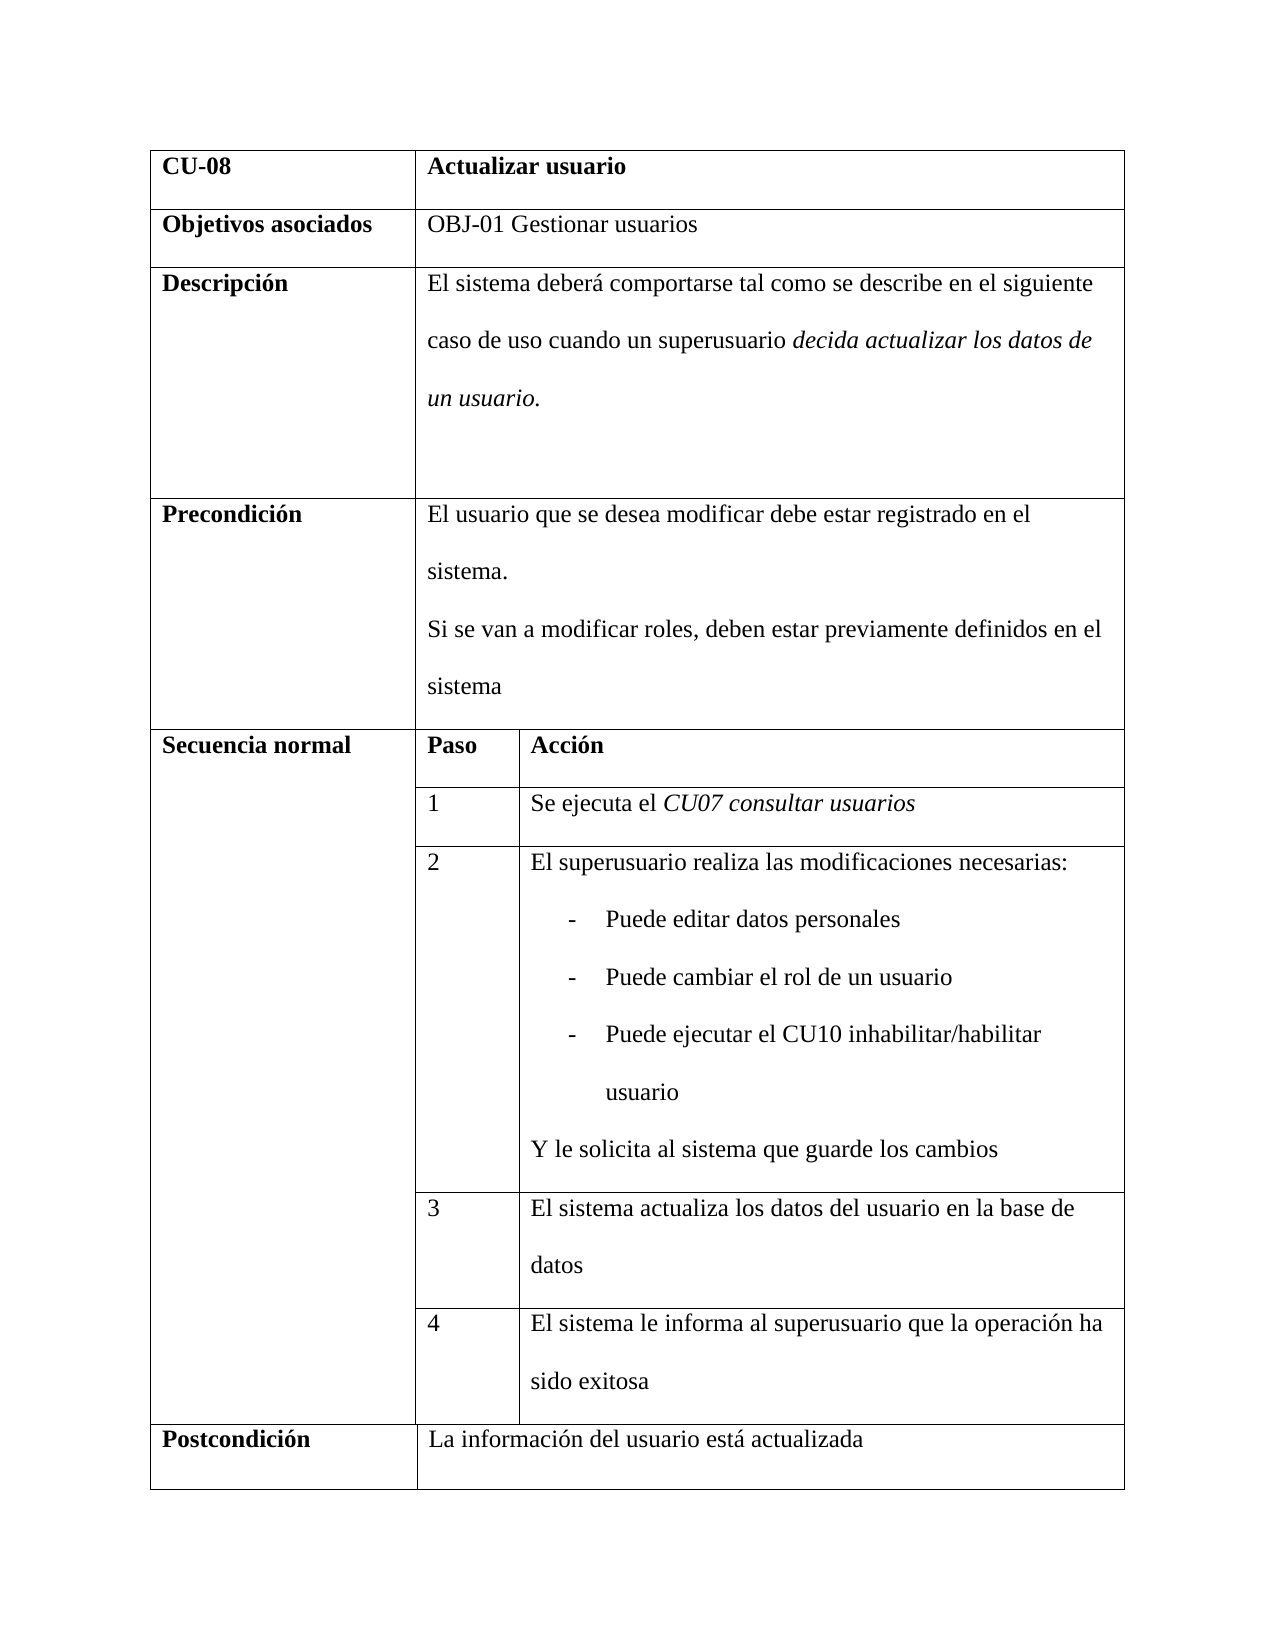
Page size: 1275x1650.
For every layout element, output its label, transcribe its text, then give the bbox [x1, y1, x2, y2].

table_cell Precondición [151, 499, 415, 729]
table_cell Postcondición [151, 1425, 417, 1489]
table_header Actualizar usuario [416, 151, 1124, 208]
table_cell 2 [416, 847, 519, 1192]
table_cell 4 [416, 1309, 519, 1423]
table_cell 1 [416, 788, 519, 846]
table_cell 3 [416, 1193, 519, 1307]
table_cell Paso [416, 730, 519, 787]
table_cell OBJ-01 Gestionar usuarios [416, 210, 1124, 267]
table_cell El superusuario realiza las modificaciones necesarias: Puede editar datos personales Puede cambiar el rol de un usuario Puede ejecutar el CU10 inhabilitar/habilitar usuario Y le solicita al sistema que guarde los cambios [520, 847, 1124, 1192]
table_cell Secuencia normal [151, 730, 415, 1423]
table_cell Acción [520, 730, 1124, 787]
table_cell El sistema le informa al superusuario que la operación ha sido exitosa [520, 1309, 1124, 1423]
table_header CU-08 [151, 151, 415, 208]
table_cell La información del usuario está actualizada [418, 1425, 1124, 1489]
table_cell El sistema actualiza los datos del usuario en la base de datos [520, 1193, 1124, 1307]
table_cell Descripción [151, 268, 415, 498]
table_cell El usuario que se desea modificar debe estar registrado en el sistema. Si se van a modificar roles, deben estar previamente definidos en el sistema [416, 499, 1124, 729]
table_cell Objetivos asociados [151, 210, 415, 267]
table_cell El sistema deberá comportarse tal como se describe en el siguiente caso de uso cuando un superusuario decida actualizar los datos de un usuario. [416, 268, 1124, 498]
table_cell Se ejecuta el CU07 consultar usuarios [520, 788, 1124, 846]
